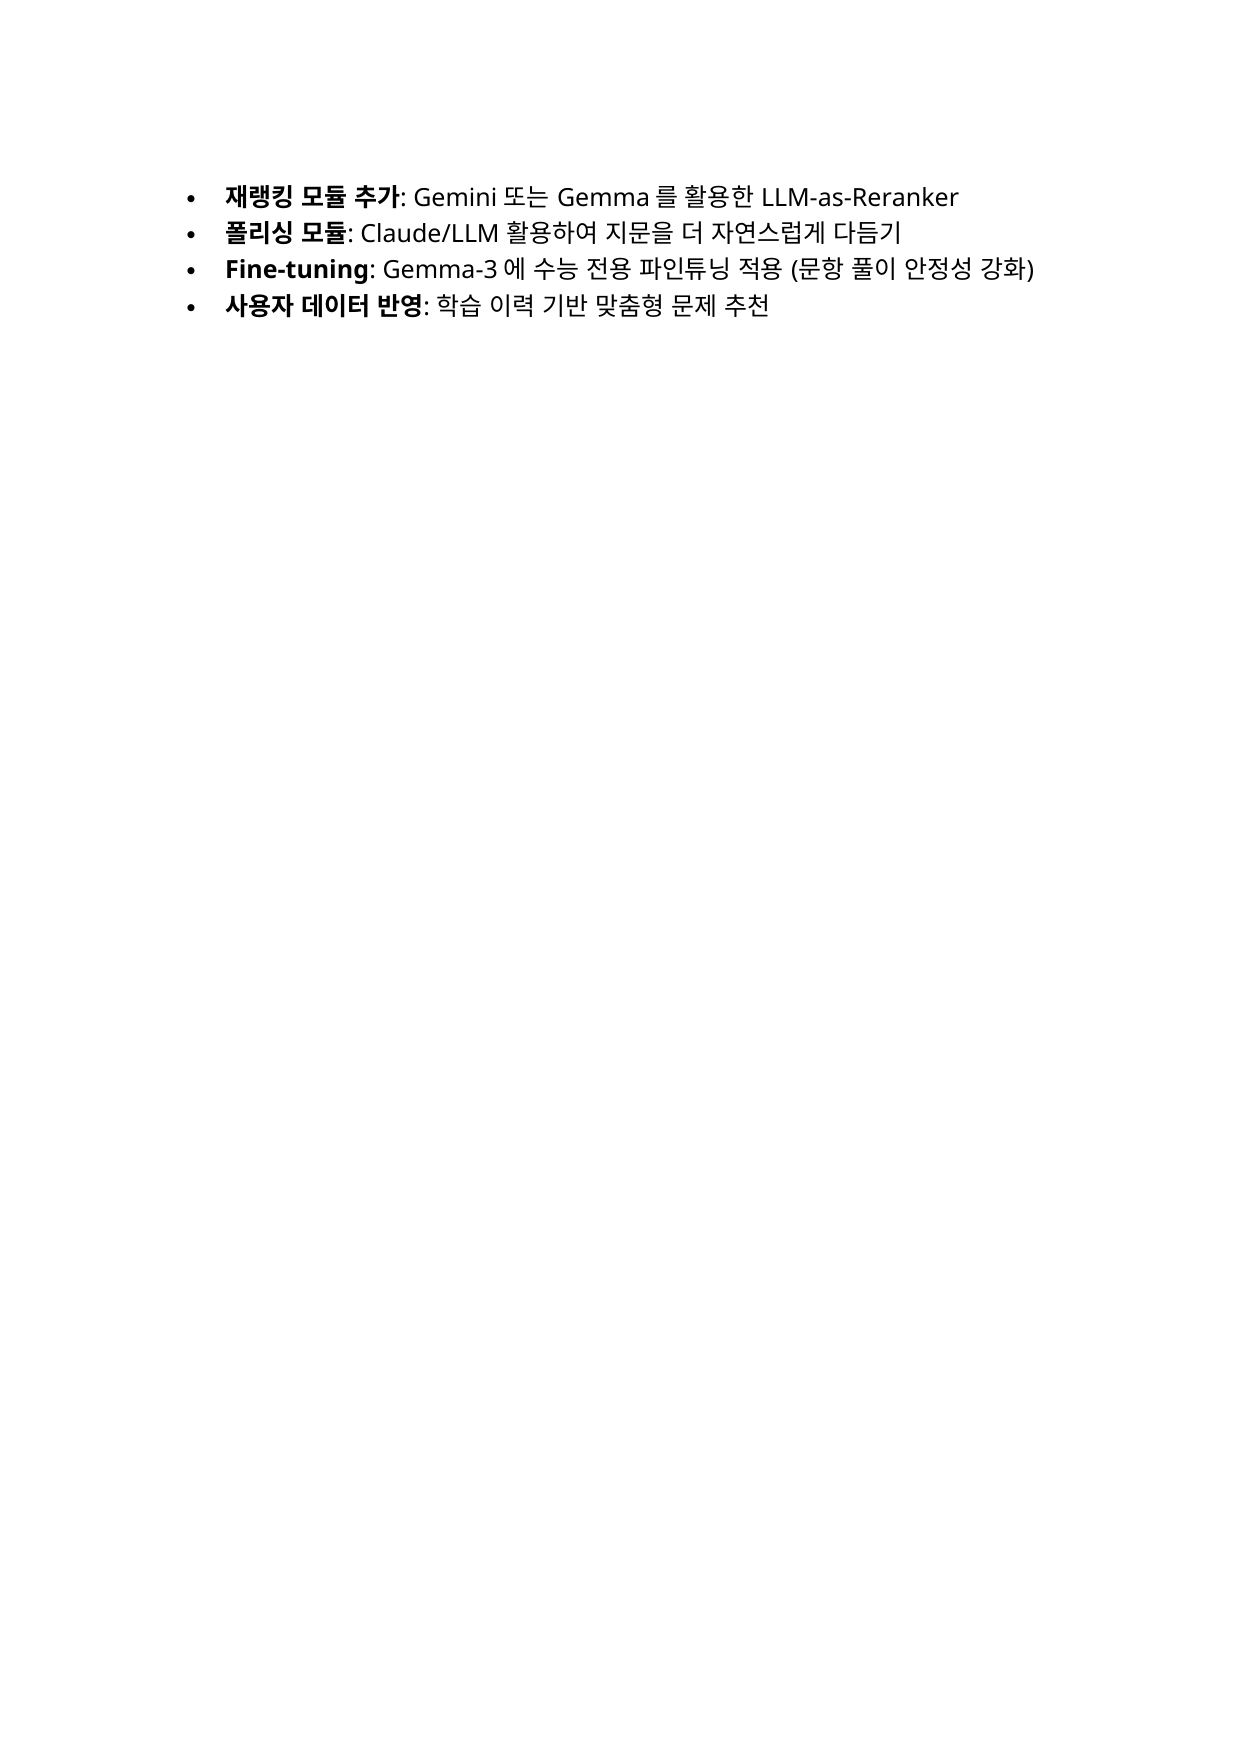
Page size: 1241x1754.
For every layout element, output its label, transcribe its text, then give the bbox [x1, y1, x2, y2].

list Fine-tuning: Gemma-3에 수능 전용 파인튜닝 적용 (문항 풀이 안정성 강화) [187, 250, 1090, 286]
list 재랭킹 모듈 추가: Gemini 또는 Gemma를 활용한 LLM-as-Reranker [187, 177, 1090, 213]
list 폴리싱 모듈: Claude/LLM 활용하여 지문을 더 자연스럽게 다듬기 [187, 213, 1090, 250]
list 사용자 데이터 반영: 학습 이력 기반 맞춤형 문제 추천 [187, 286, 1090, 322]
